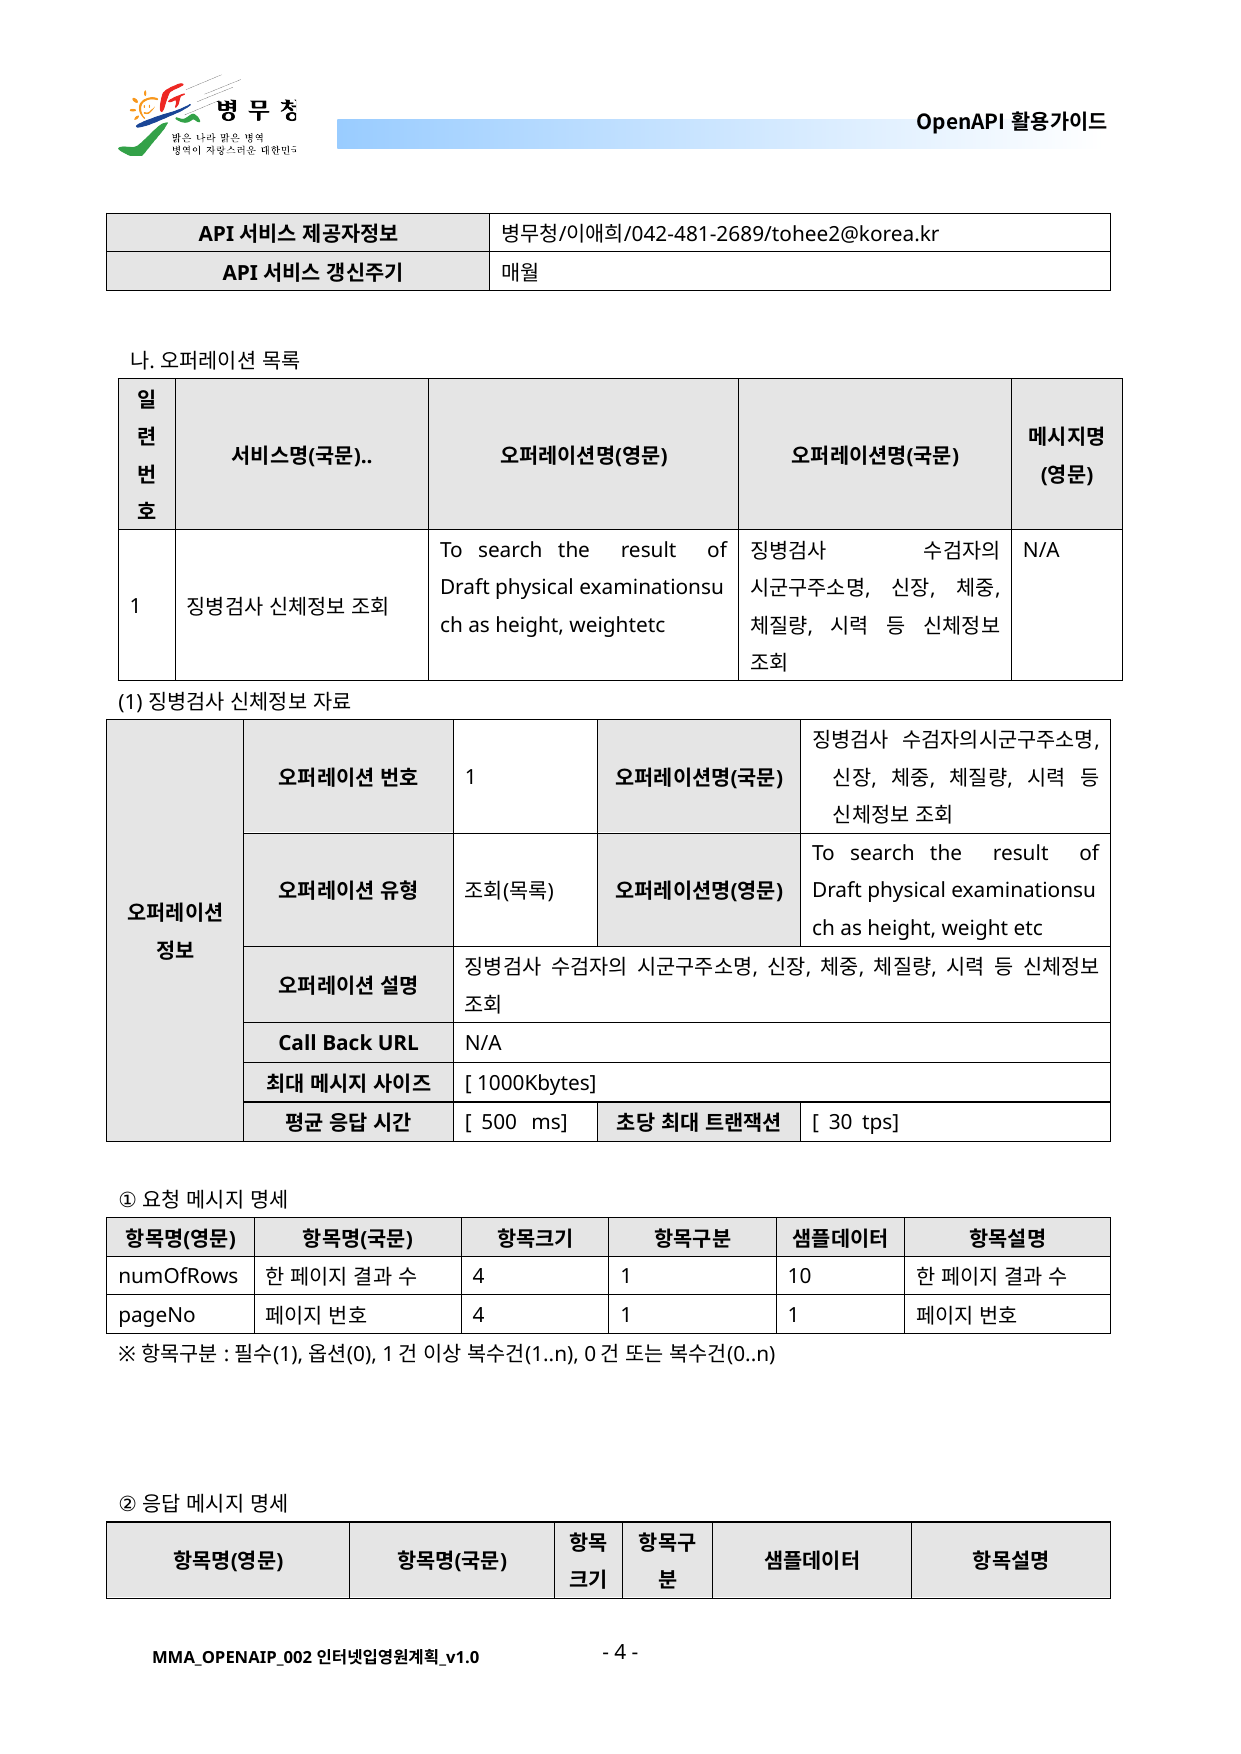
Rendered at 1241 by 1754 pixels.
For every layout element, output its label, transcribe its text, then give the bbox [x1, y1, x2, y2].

table_cell pageNo [107, 1295, 254, 1333]
table_header 항목명(국문) [255, 1218, 461, 1256]
table_cell 1 [119, 530, 175, 680]
subtitle 요청 메시지 명세 [118, 1180, 1122, 1217]
table_header 항목명(영문) [107, 1218, 254, 1256]
table_header 샘플데이터 [713, 1523, 911, 1597]
table_header 오퍼레이션 정보 [107, 720, 243, 1141]
table_header 항목구분 [623, 1523, 712, 1597]
table_header 항목크기 [555, 1523, 622, 1597]
table_header 오퍼레이션명(영문) [429, 379, 738, 529]
table_cell N/A [1012, 530, 1122, 680]
table_cell 평균 응답 시간 [244, 1103, 453, 1141]
table_cell 1 [609, 1295, 776, 1333]
table_header 항목구분 [609, 1218, 776, 1256]
table_cell 10 [777, 1257, 904, 1294]
table_cell 초당 최대 트랜잭션 [598, 1103, 800, 1141]
table_cell 조회(목록) [454, 834, 597, 946]
table_header 항목크기 [462, 1218, 608, 1256]
table_cell 한 페이지 결과 수 [905, 1257, 1110, 1294]
table_cell 징병검사 수검자의 시군구주소명, 신장, 체중, 체질량, 시력 등 신체정보 조회 [454, 947, 1110, 1022]
table_header 항목명(영문) [107, 1523, 349, 1597]
subtitle 오퍼레이션 목록 [130, 341, 1122, 378]
table_cell [ 500 ms] [454, 1103, 597, 1141]
subtitle 응답 메시지 명세 [118, 1484, 1122, 1521]
subtitle 징병검사 신체정보 자료 [118, 681, 1122, 719]
table_cell 한 페이지 결과 수 [255, 1257, 461, 1294]
text ※ 항목구분 : 필수(1), 옵션(0), 1건 이상 복수건(1..n), 0건 또는 복수건(0..n) [118, 1334, 1122, 1371]
table_cell API 서비스 제공자정보 [107, 214, 489, 251]
table_cell To search the result of Draft physical examinationsuch as height, weightetc [429, 530, 738, 680]
table_cell 병무청/이애희/042-481-2689/tohee2@korea.kr [490, 214, 1110, 251]
table_header 오퍼레이션명(국문) [598, 720, 800, 832]
table_header 항목설명 [905, 1218, 1110, 1256]
table_cell N/A [454, 1023, 1110, 1062]
table_header 메시지명 (영문) [1012, 379, 1122, 529]
table_cell Call Back URL [244, 1023, 453, 1062]
table_header 징병검사 수검자의시군구주소명, 신장, 체중, 체질량, 시력 등 신체정보 조회 [801, 720, 1110, 832]
table_cell 1 [777, 1295, 904, 1333]
table_cell To search the result of Draft physical examinationsuch as height, weight etc [801, 834, 1110, 946]
table_cell 징병검사 신체정보 조회 [176, 530, 428, 680]
table_cell numOfRows [107, 1257, 254, 1294]
table_header 서비스명(국문).. [176, 379, 428, 529]
table_cell 4 [462, 1257, 608, 1294]
table_header 항목설명 [912, 1523, 1110, 1597]
table_cell 최대 메시지 사이즈 [244, 1063, 453, 1101]
table_header 1 [454, 720, 597, 832]
table_header 샘플데이터 [777, 1218, 904, 1256]
table_header 항목명(국문) [350, 1523, 554, 1597]
table_header 일련번호 [119, 379, 175, 529]
table_cell 매월 [490, 252, 1110, 290]
table_cell 오퍼레이션명(영문) [598, 834, 800, 946]
table_cell 4 [462, 1295, 608, 1333]
table_cell 1 [609, 1257, 776, 1294]
table_cell API 서비스 갱신주기 [107, 252, 489, 290]
table_cell 페이지 번호 [905, 1295, 1110, 1333]
table_cell 페이지 번호 [255, 1295, 461, 1333]
table_cell [ 1000Kbytes] [454, 1063, 1110, 1101]
table_cell 오퍼레이션 유형 [244, 834, 453, 946]
table_cell [ 30 tps] [801, 1103, 1110, 1141]
table_cell 오퍼레이션 설명 [244, 947, 453, 1022]
table_header 오퍼레이션 번호 [244, 720, 453, 832]
table_cell 징병검사 수검자의 시군구주소명, 신장, 체중, 체질량, 시력 등 신체정보 조회 [739, 530, 1011, 680]
picture [118, 74, 297, 156]
table_header 오퍼레이션명(국문) [739, 379, 1011, 529]
